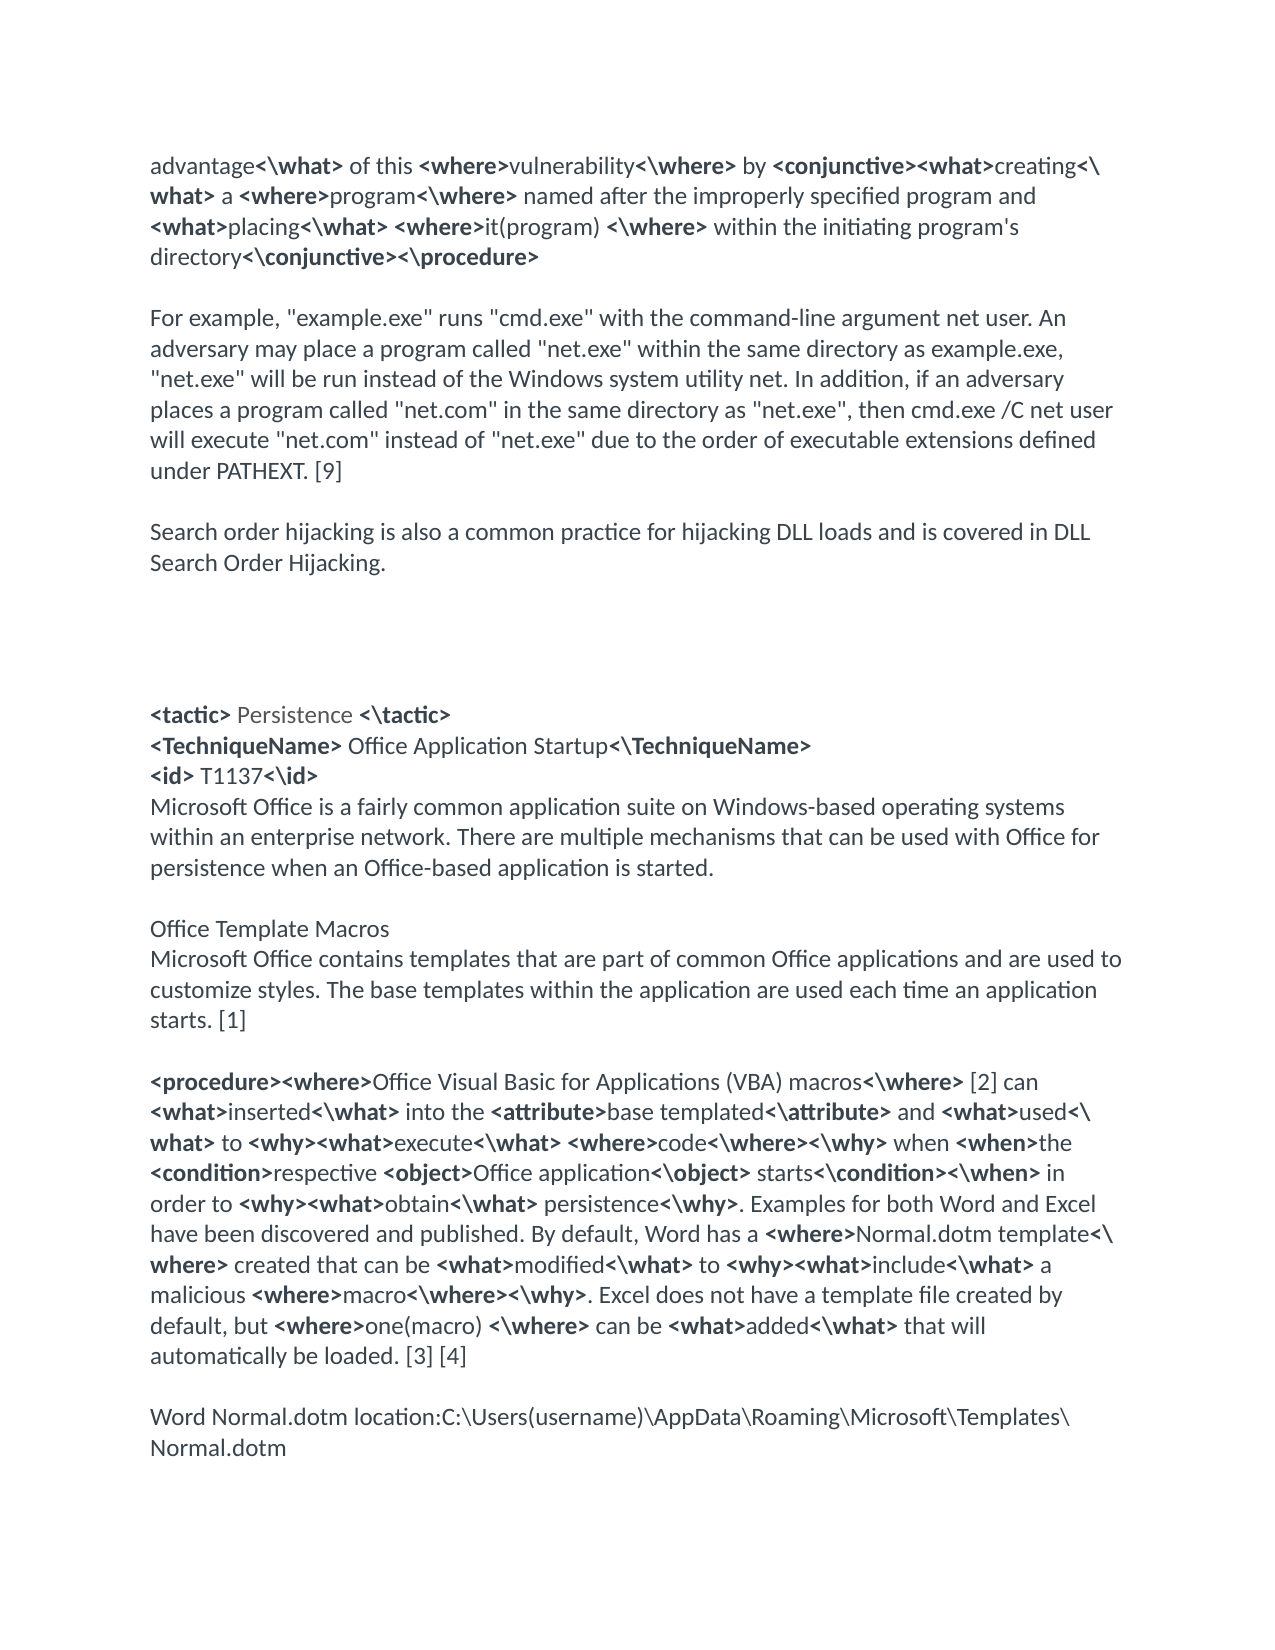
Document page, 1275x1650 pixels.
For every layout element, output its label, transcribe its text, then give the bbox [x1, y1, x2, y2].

text <tactic> Persistence <\tactic> [150, 699, 231, 730]
text <procedure><where>Office Visual Basic for Applications (VBA) macros<\where> [2] can <what>inserted<\what> into the <attribute>base templated<\attribute> and <what>used<\what> to <why><what>execute<\what> <where>code<\where><\why> when <when>the <condition>respective <object>Office application<\object> starts<\condition><\when> in order to <why><what>obtain<\what> persistence<\why>. Examples for both Word and Excel have been discovered and published. By default, Word has a <where>Normal.dotm template<\where> created that can be <what>modified<\what> to <why><what>include<\what> a malicious <where>macro<\where><\why>. Excel does not have a template file created by default, but <where>one(macro) <\where> can be <what>added<\what> that will automatically be loaded. [3] [4] [150, 1066, 1125, 1371]
text For example, "example.exe" runs "cmd.exe" with the command-line argument net user. An adversary may place a program called "net.exe" within the same directory as example.exe, "net.exe" will be run instead of the Windows system utility net. In addition, if an adversary places a program called "net.com" in the same directory as "net.exe", then cmd.exe /C net user will execute "net.com" instead of "net.exe" due to the order of executable extensions defined under PATHEXT. [9] [150, 303, 1125, 486]
text Microsoft Office is a fairly common application suite on Windows-based operating systems within an enterprise network. There are multiple mechanisms that can be used with Office for persistence when an Office-based application is started. [150, 791, 1125, 882]
text <id> T1137<\id> [150, 760, 1125, 791]
text Search order hijacking is also a common practice for hijacking DLL loads and is covered in DLL Search Order Hijacking. [150, 516, 1125, 577]
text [150, 150, 1125, 272]
text <TechniqueName> Office Application Startup<\TechniqueName> [150, 730, 1125, 760]
text Microsoft Office contains templates that are part of common Office applications and are used to customize styles. The base templates within the application are used each time an application starts. [1] [150, 943, 1125, 1035]
text <tactic> Persistence <\tactic> [353, 699, 1125, 730]
text Office Template Macros [150, 913, 1125, 943]
text Word Normal.dotm location:C:\Users(username)\AppData\Roaming\Microsoft\Templates\Normal.dotm [150, 1401, 1125, 1462]
